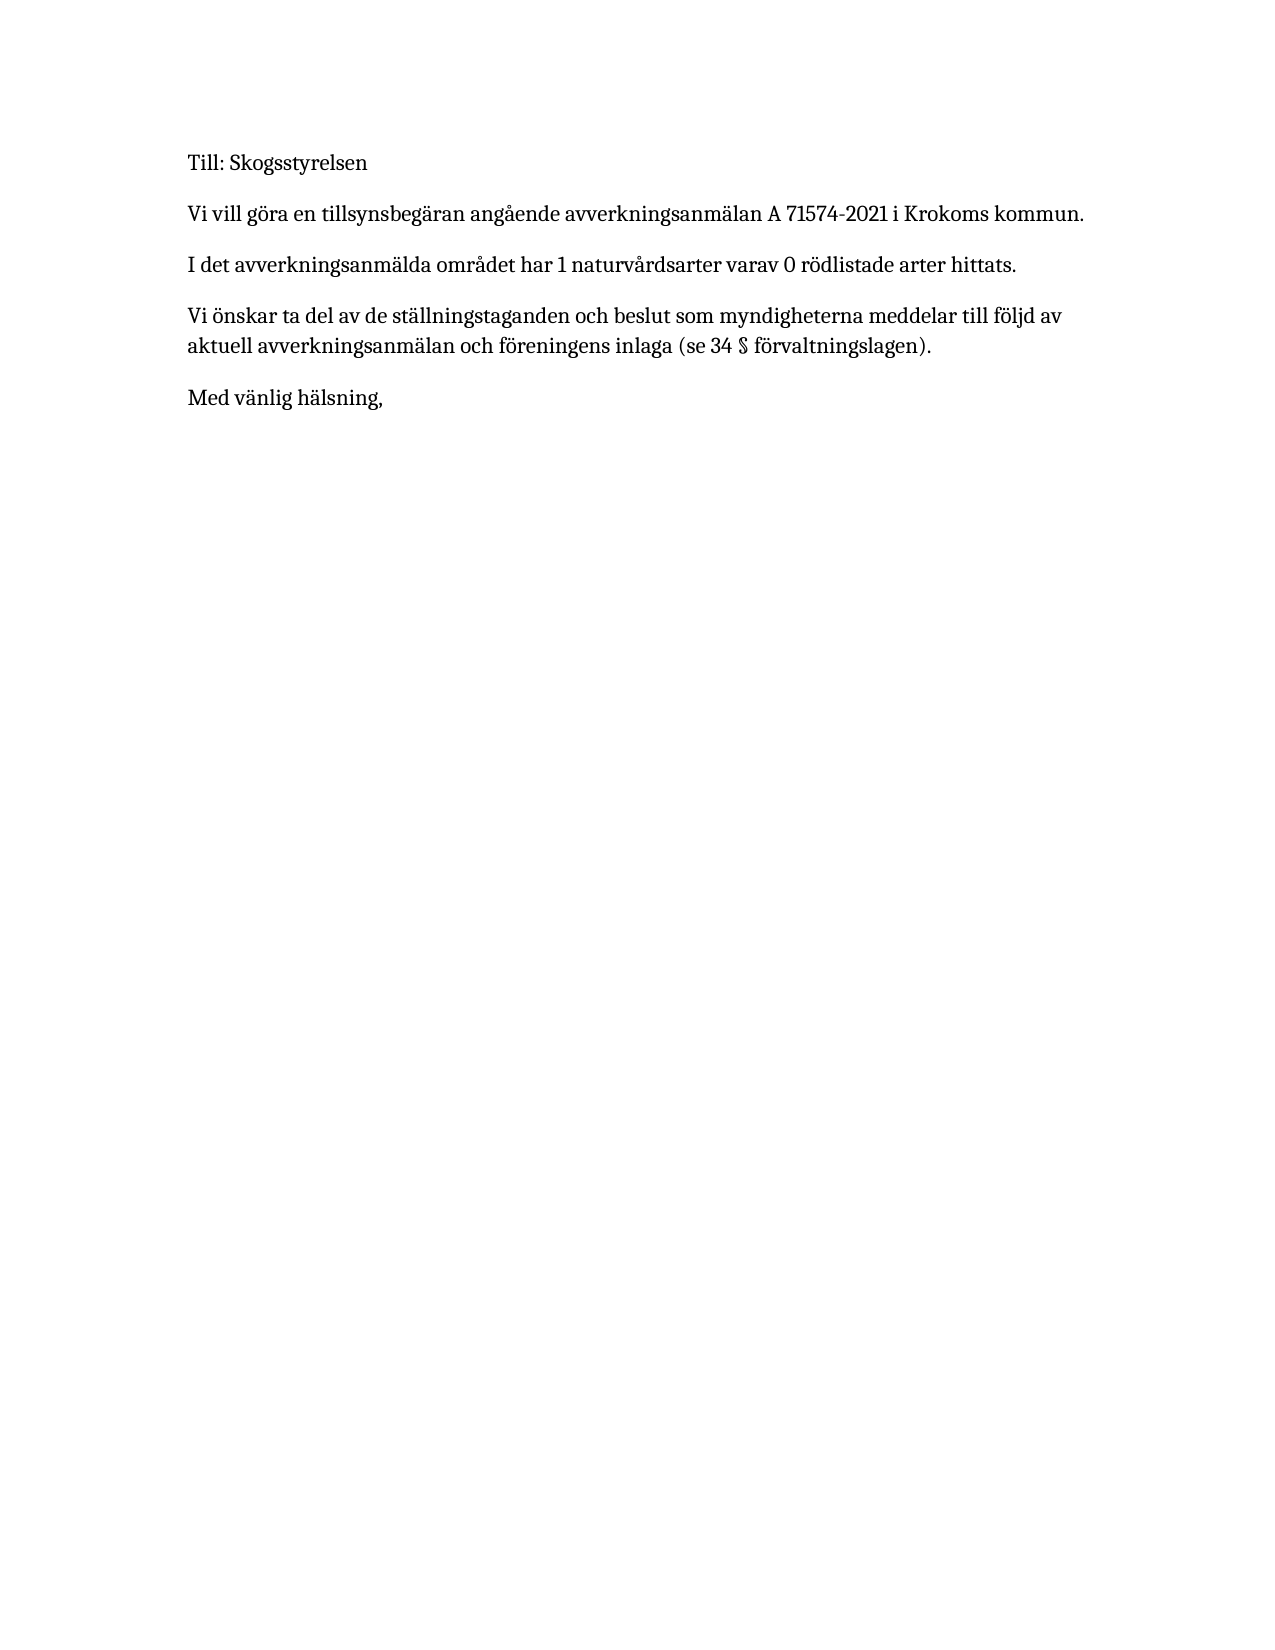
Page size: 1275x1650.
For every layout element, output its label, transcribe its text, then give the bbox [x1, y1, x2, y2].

text Vi vill göra en tillsynsbegäran angående avverkningsanmälan A 71574-2021 i Krokoms kommun. [187, 201, 1087, 227]
text I det avverkningsanmälda området har 1 naturvårdsarter varav 0 rödlistade arter hittats. [187, 252, 1087, 278]
text Vi önskar ta del av de ställningstaganden och beslut som myndigheterna meddelar till följd av aktuell avverkningsanmälan och föreningens inlaga (se 34 § förvaltningslagen). [187, 303, 1087, 360]
text Till: Skogsstyrelsen [187, 150, 1087, 176]
text Med vänlig hälsning, [187, 384, 1087, 441]
